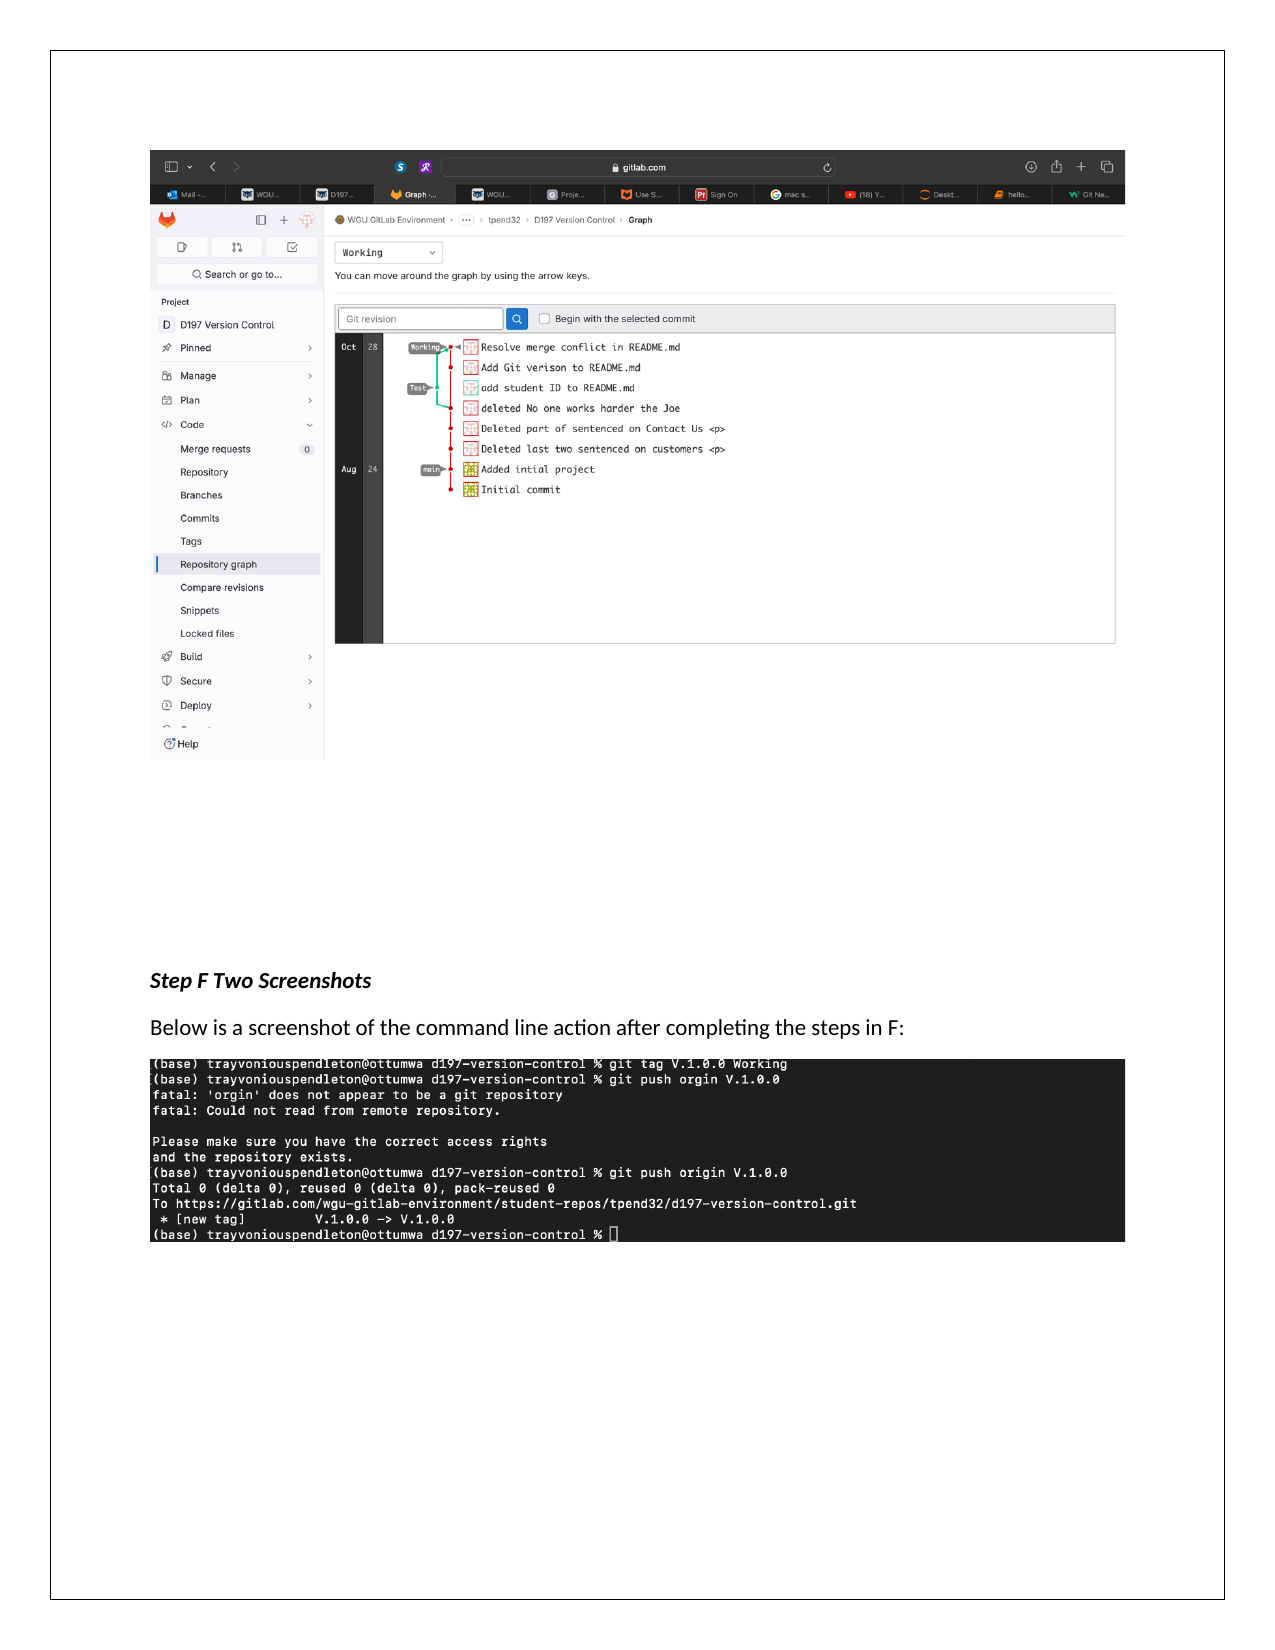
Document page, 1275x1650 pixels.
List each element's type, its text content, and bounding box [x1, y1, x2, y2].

picture [150, 1059, 1125, 1242]
text Step F Two Screenshots [150, 966, 1125, 994]
text Below is a screenshot of the command line action after completing the steps in F: [150, 1013, 1125, 1041]
picture [150, 150, 1125, 760]
